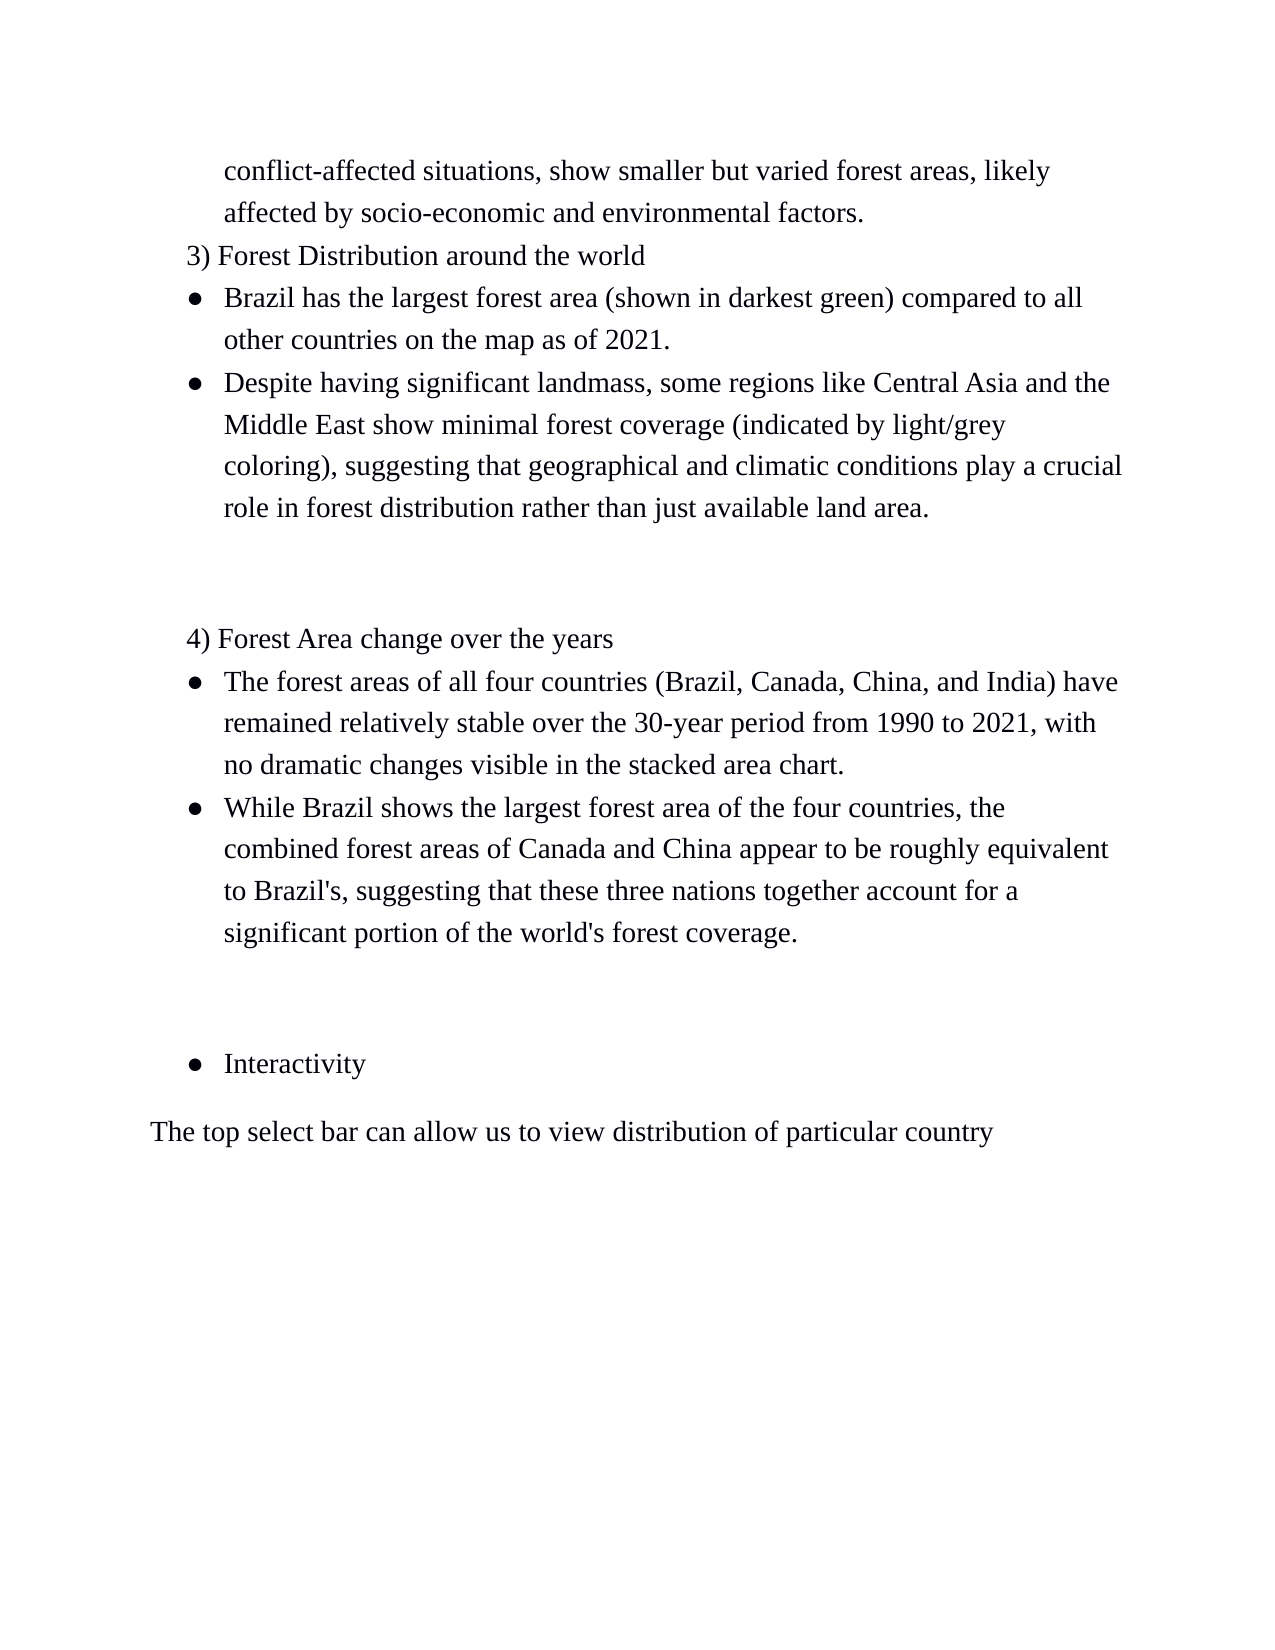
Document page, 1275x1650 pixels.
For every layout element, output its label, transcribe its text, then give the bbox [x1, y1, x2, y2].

text The top select bar can allow us to view distribution of particular country [150, 1114, 1124, 1147]
list While Brazil shows the largest forest area of the four countries, the combined forest areas of Canada and China appear to be roughly equivalent to Brazil's, suggesting that these three nations together account for a significant portion of the world's forest coverage. [186, 790, 1124, 948]
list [186, 153, 1124, 228]
list Brazil has the largest forest area (shown in darkest green) compared to all other countries on the map as of 2021. [186, 281, 1124, 356]
text 3) Forest Distribution around the world [186, 238, 1124, 271]
list The forest areas of all four countries (Brazil, Canada, China, and India) have remained relatively stable over the 30-year period from 1990 to 2021, with no dramatic changes visible in the stacked area chart. [186, 664, 1124, 781]
list Despite having significant landmass, some regions like Central Asia and the Middle East show minimal forest coverage (indicated by light/grey coloring), suggesting that geographical and climatic conditions play a crucial role in forest distribution rather than just available land area. [186, 365, 1124, 523]
text 4) Forest Area change over the years [186, 621, 1124, 654]
list Interactivity [186, 1046, 1124, 1079]
